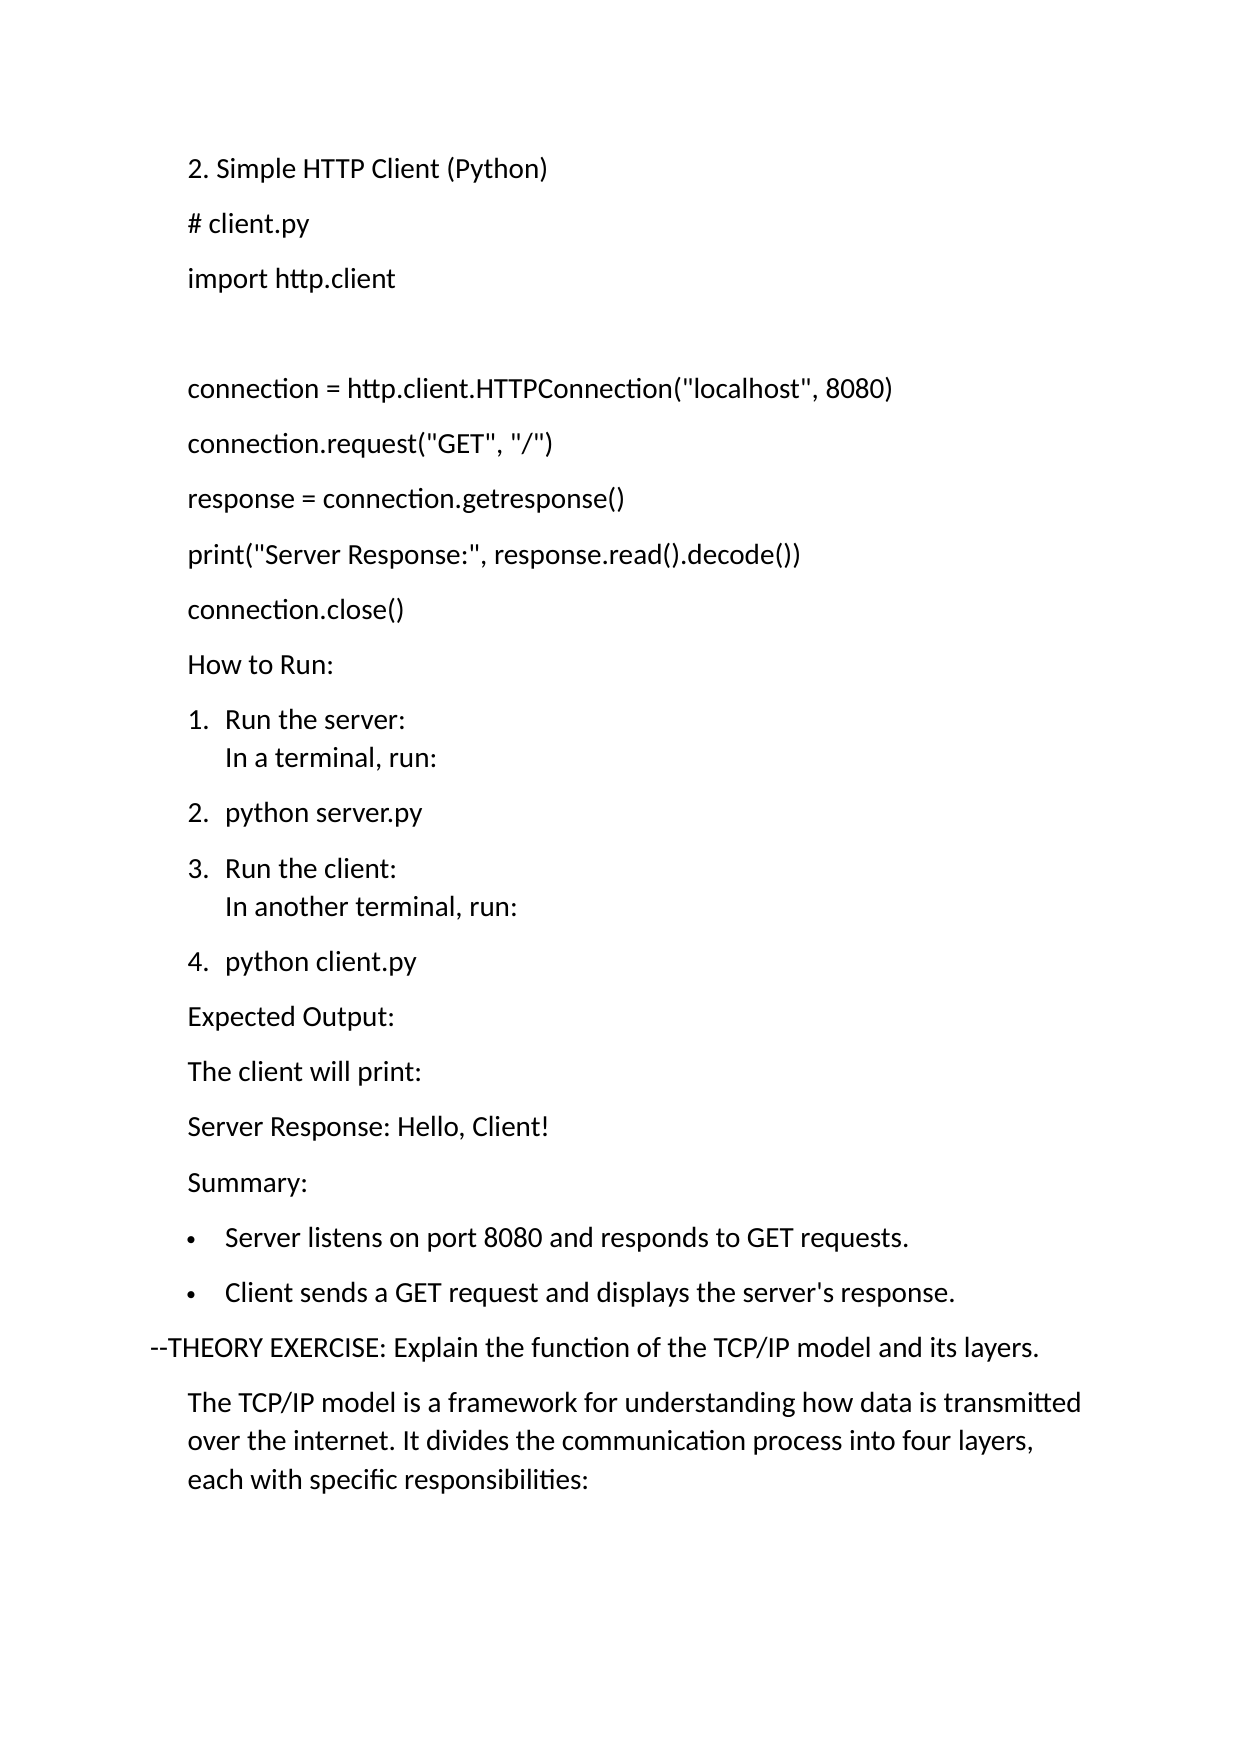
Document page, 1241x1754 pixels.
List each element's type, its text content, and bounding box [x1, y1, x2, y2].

text How to Run: [187, 646, 1090, 682]
text # client.py [187, 205, 1090, 241]
text connection.close() [187, 591, 1090, 626]
text --THEORY EXERCISE: Explain the function of the TCP/IP model and its layers. [150, 1329, 1090, 1364]
text Expected Output: [187, 998, 1090, 1034]
list Client sends a GET request and displays the server's response. [187, 1274, 1090, 1309]
text print("Server Response:", response.read().decode()) [187, 536, 1090, 571]
text response = connection.getresponse() [187, 481, 1090, 516]
text connection = http.client.HTTPConnection("localhost", 8080) [187, 370, 1090, 406]
list Run the server: In a terminal, run: [187, 701, 1090, 775]
text connection.request("GET", "/") [187, 426, 1090, 461]
list Server listens on port 8080 and responds to GET requests. [187, 1219, 1090, 1254]
text Server Response: Hello, Client! [187, 1108, 1090, 1144]
list Run the client: In another terminal, run: [187, 850, 1090, 924]
text The TCP/IP model is a framework for understanding how data is transmitted over the internet. It divides the communication process into four layers, each with specific responsibilities: [187, 1384, 1090, 1497]
text The client will print: [187, 1053, 1090, 1089]
text 2. Simple HTTP Client (Python) [187, 150, 1090, 186]
text import http.client [187, 260, 1090, 296]
text Summary: [187, 1164, 1090, 1199]
list python server.py [187, 794, 1090, 830]
list python client.py [187, 943, 1090, 979]
